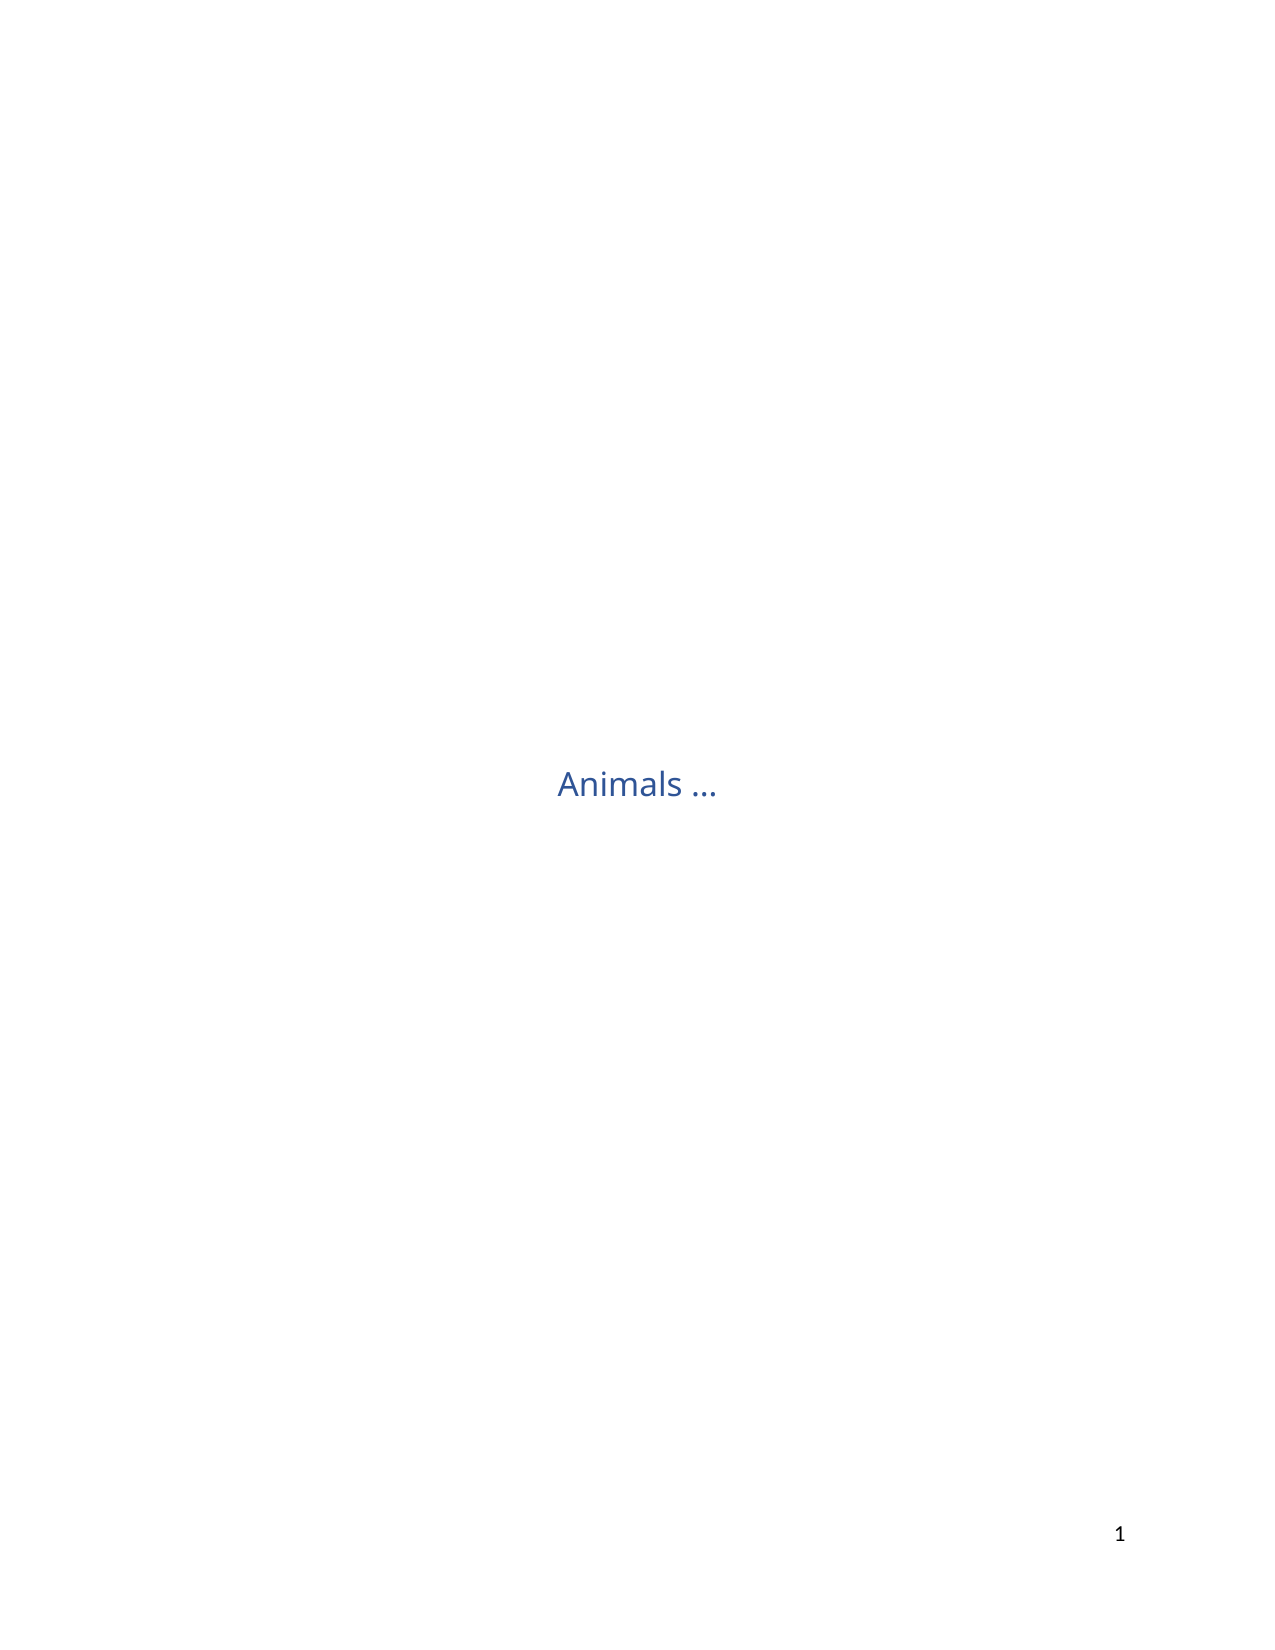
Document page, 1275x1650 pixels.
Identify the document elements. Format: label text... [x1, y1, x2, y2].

subtitle Animals … [150, 761, 1125, 806]
